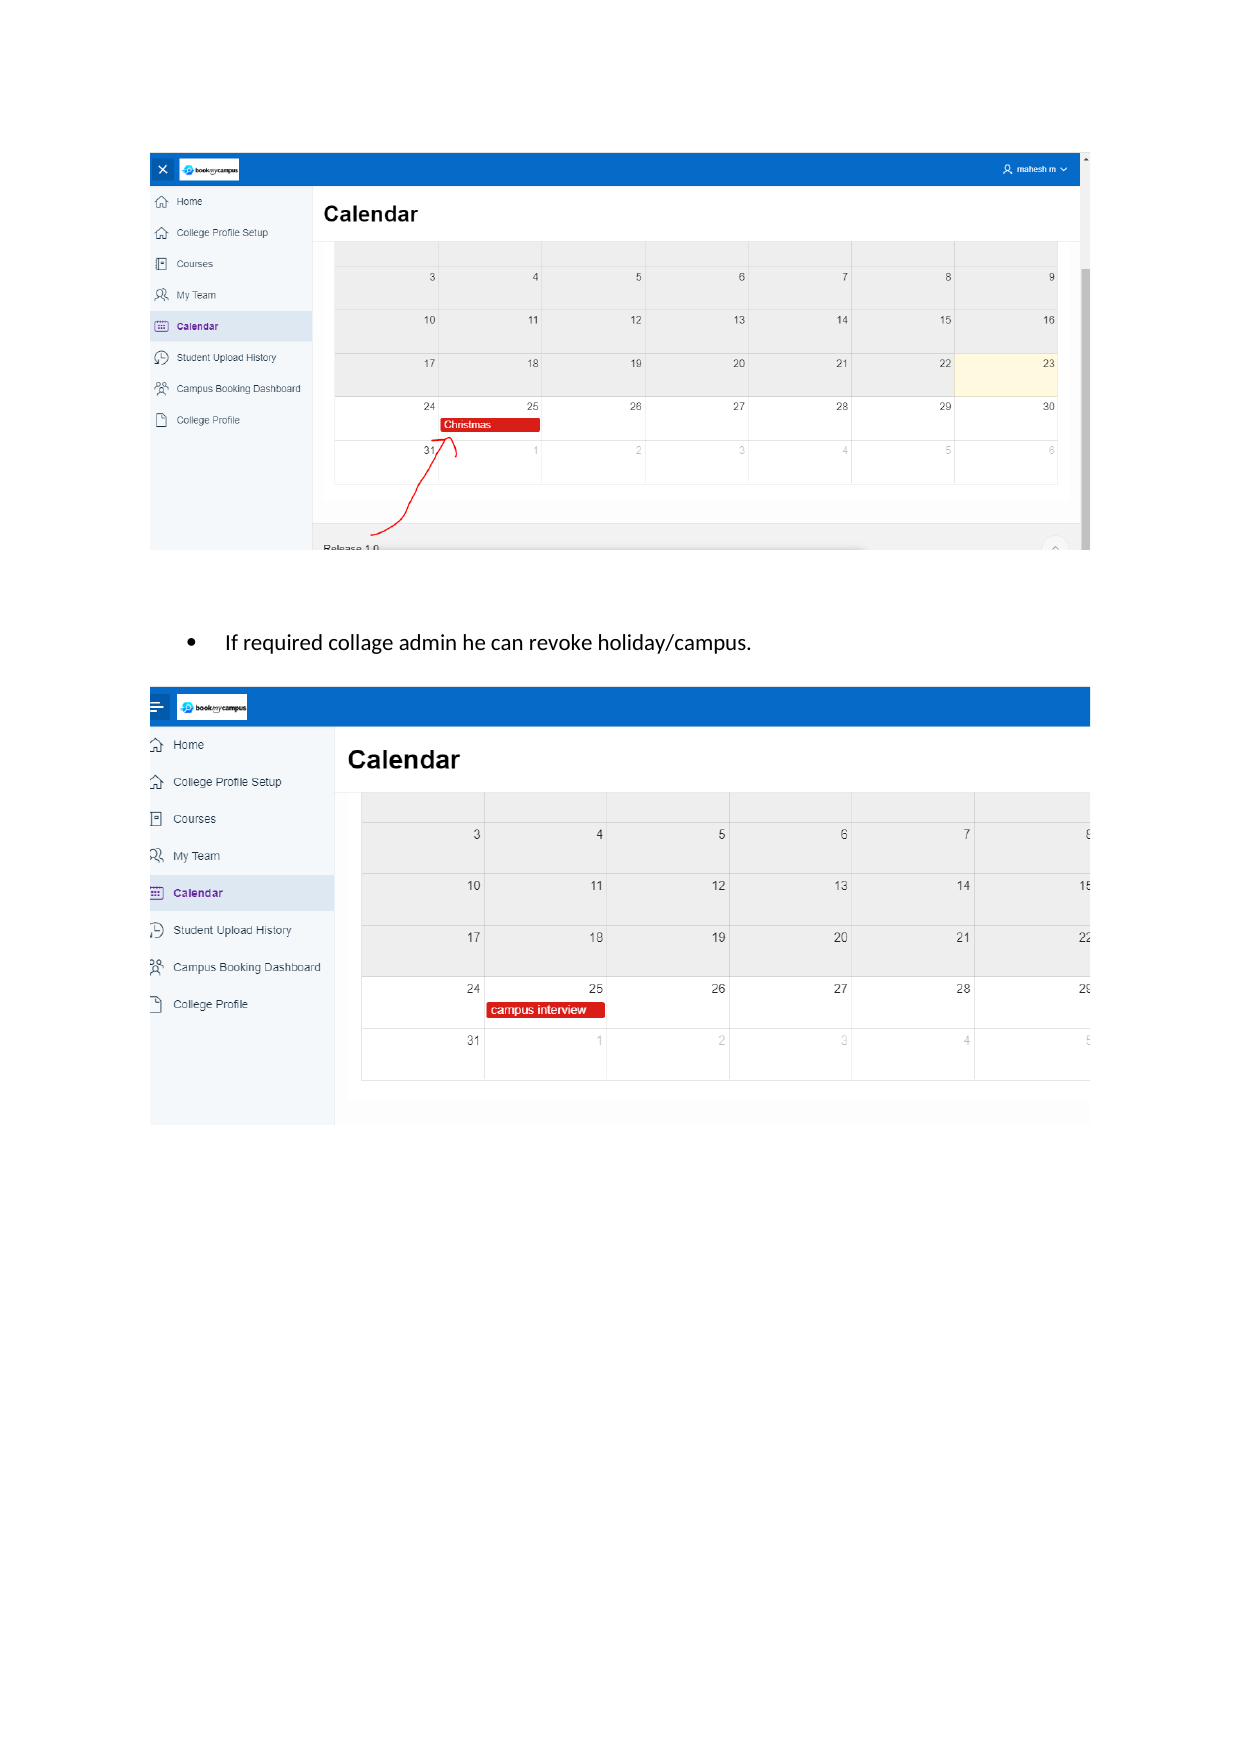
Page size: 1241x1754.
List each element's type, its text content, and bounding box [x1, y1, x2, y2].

picture [150, 150, 1091, 550]
list If required collage admin he can revoke holiday/campus. [187, 628, 1090, 656]
picture [150, 681, 1091, 1125]
